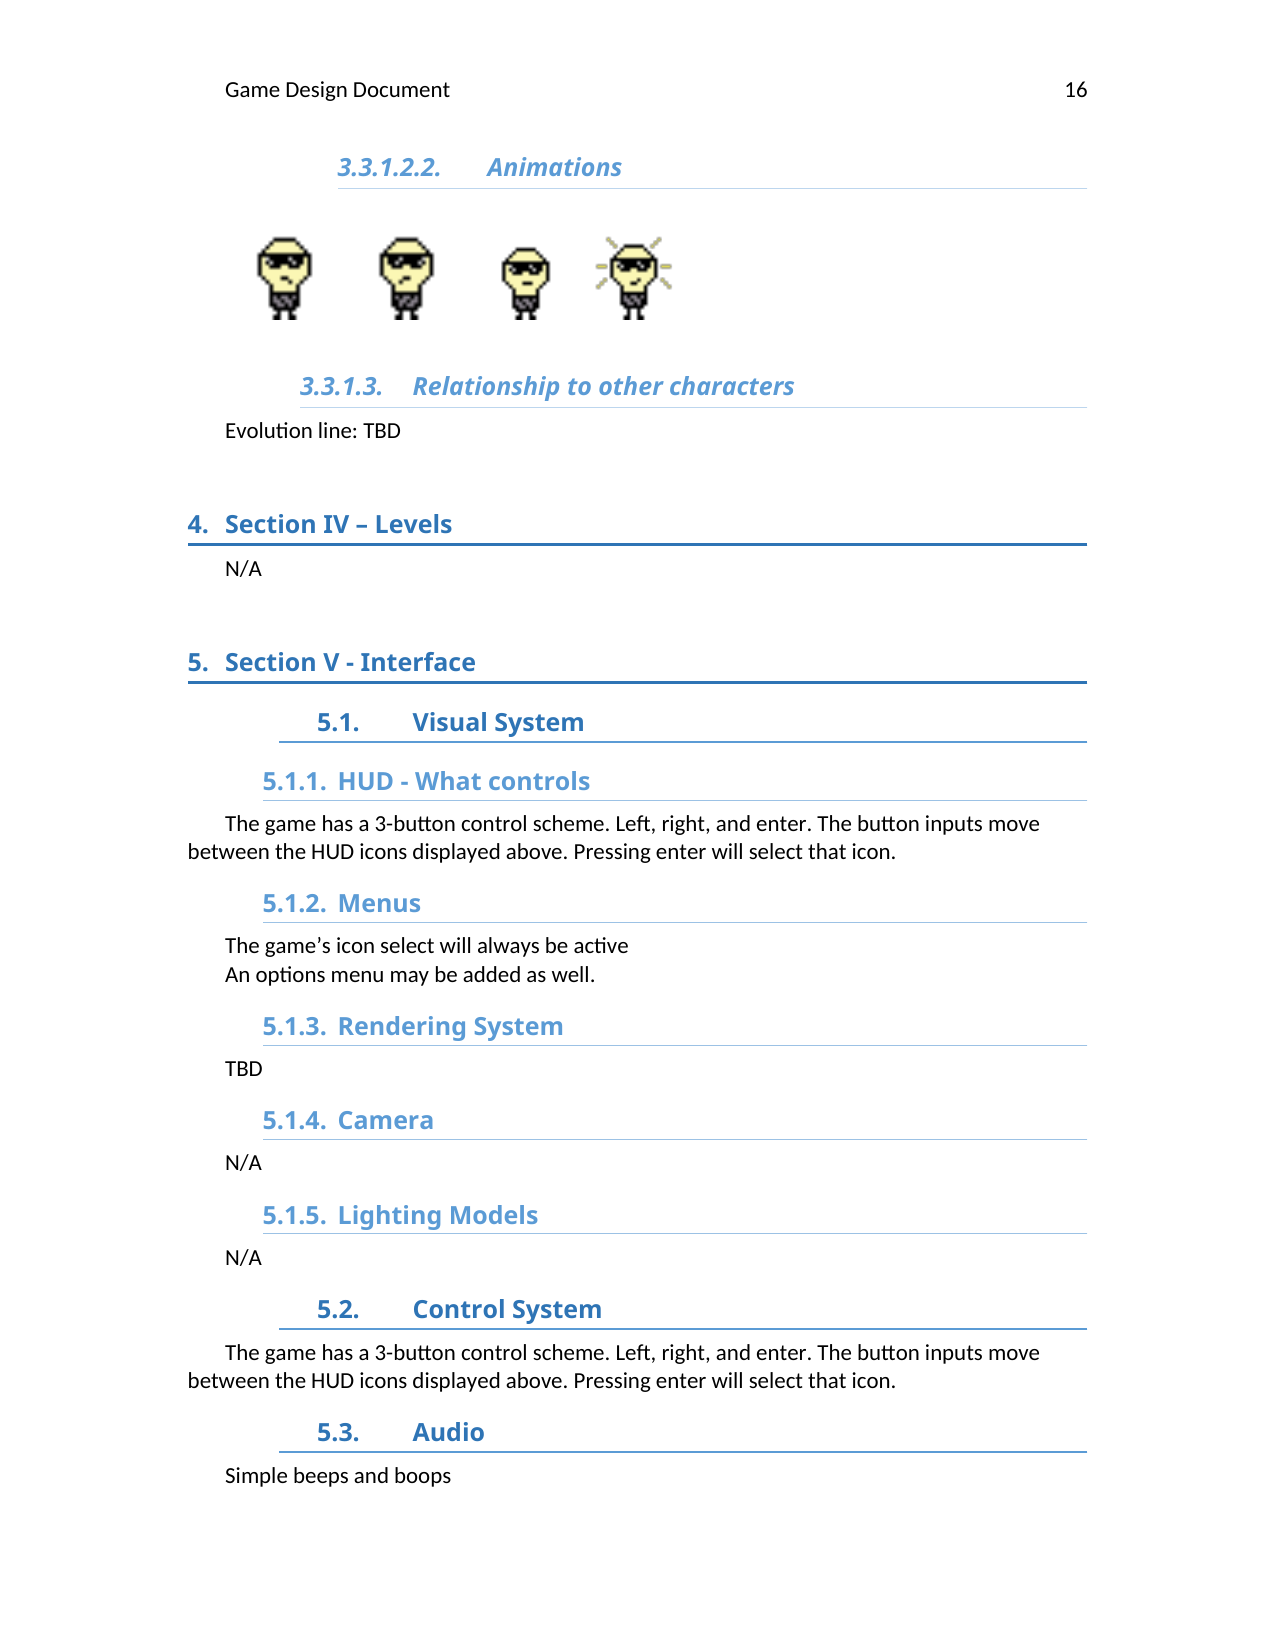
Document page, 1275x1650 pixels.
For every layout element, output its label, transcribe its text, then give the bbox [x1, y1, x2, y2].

subtitle Audio [279, 1415, 1087, 1451]
text The game’s icon select will always be active [187, 932, 1087, 960]
picture [225, 197, 469, 320]
text TBD [187, 1054, 1087, 1082]
text The game has a 3-button control scheme. Left, right, and enter. The button inputs move between the HUD icons displayed above. Pressing enter will select that icon. [187, 809, 1087, 865]
subtitle Relationship to other characters [300, 368, 1087, 407]
text Simple beeps and boops [187, 1462, 1087, 1490]
text N/A [187, 1148, 1087, 1176]
subtitle Lighting Models [262, 1197, 1087, 1234]
subtitle Section IV – Levels [187, 506, 1087, 546]
subtitle Animations [337, 150, 1087, 189]
subtitle Menus [262, 886, 1087, 923]
text N/A [187, 554, 1087, 582]
subtitle Rendering System [262, 1008, 1087, 1046]
subtitle HUD - What controls [262, 764, 1087, 801]
subtitle Section V - Interface [187, 644, 1087, 684]
subtitle Control System [279, 1292, 1087, 1328]
text N/A [187, 1243, 1087, 1271]
picture [473, 212, 688, 320]
text An options menu may be added as well. [187, 960, 1087, 988]
text The game has a 3-button control scheme. Left, right, and enter. The button inputs move between the HUD icons displayed above. Pressing enter will select that icon. [187, 1338, 1087, 1394]
text Evolution line: TBD [187, 416, 1087, 444]
subtitle Visual System [279, 705, 1087, 741]
subtitle Camera [262, 1103, 1087, 1140]
